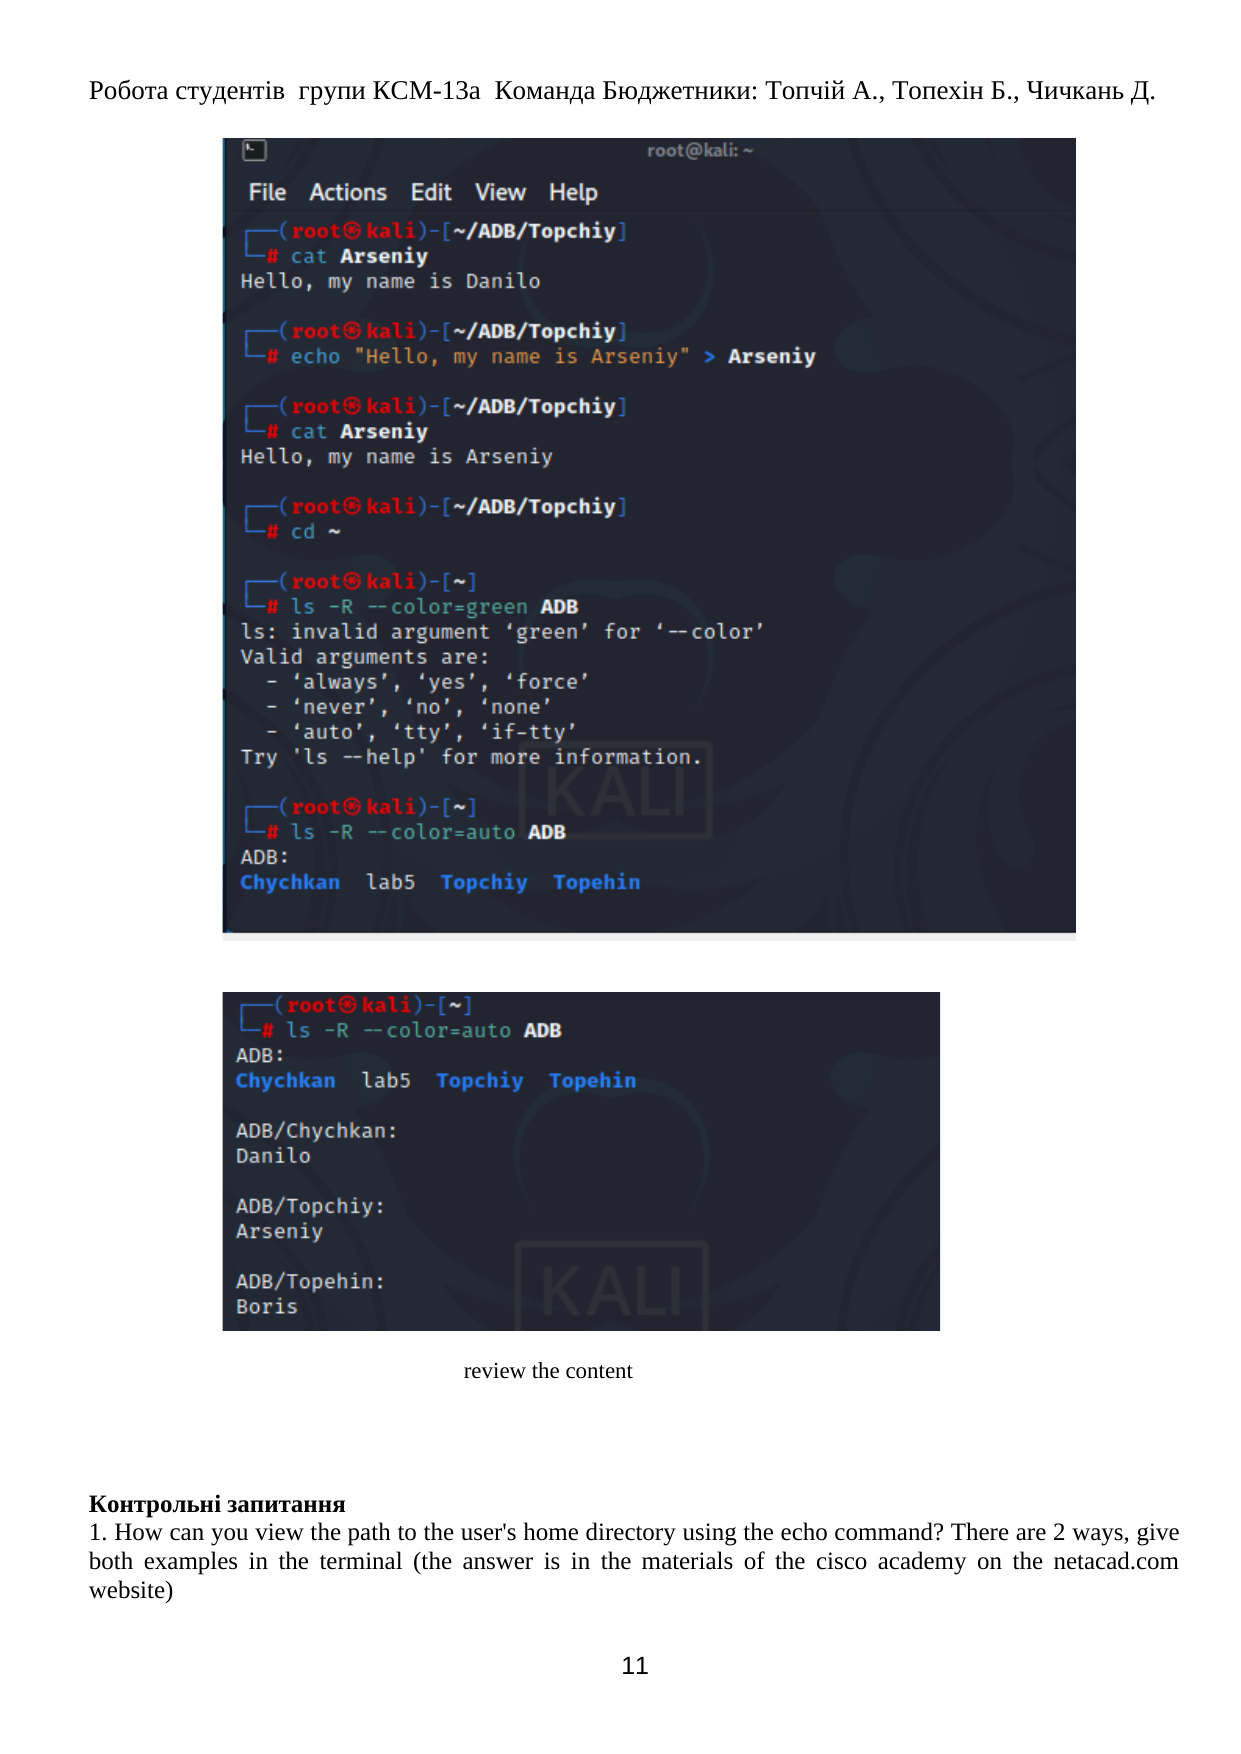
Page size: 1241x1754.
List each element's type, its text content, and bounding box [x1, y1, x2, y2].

text review the content [89, 1357, 1181, 1383]
text 1. How can you view the path to the user's home directory using the echo command? There are 2 ways, give both examples in the terminal (the answer is in the materials of the cisco academy on the netacad.com website) [89, 1517, 1181, 1604]
picture [222, 138, 1076, 941]
text Контрольні запитання [89, 1489, 1181, 1517]
picture [222, 992, 941, 1331]
